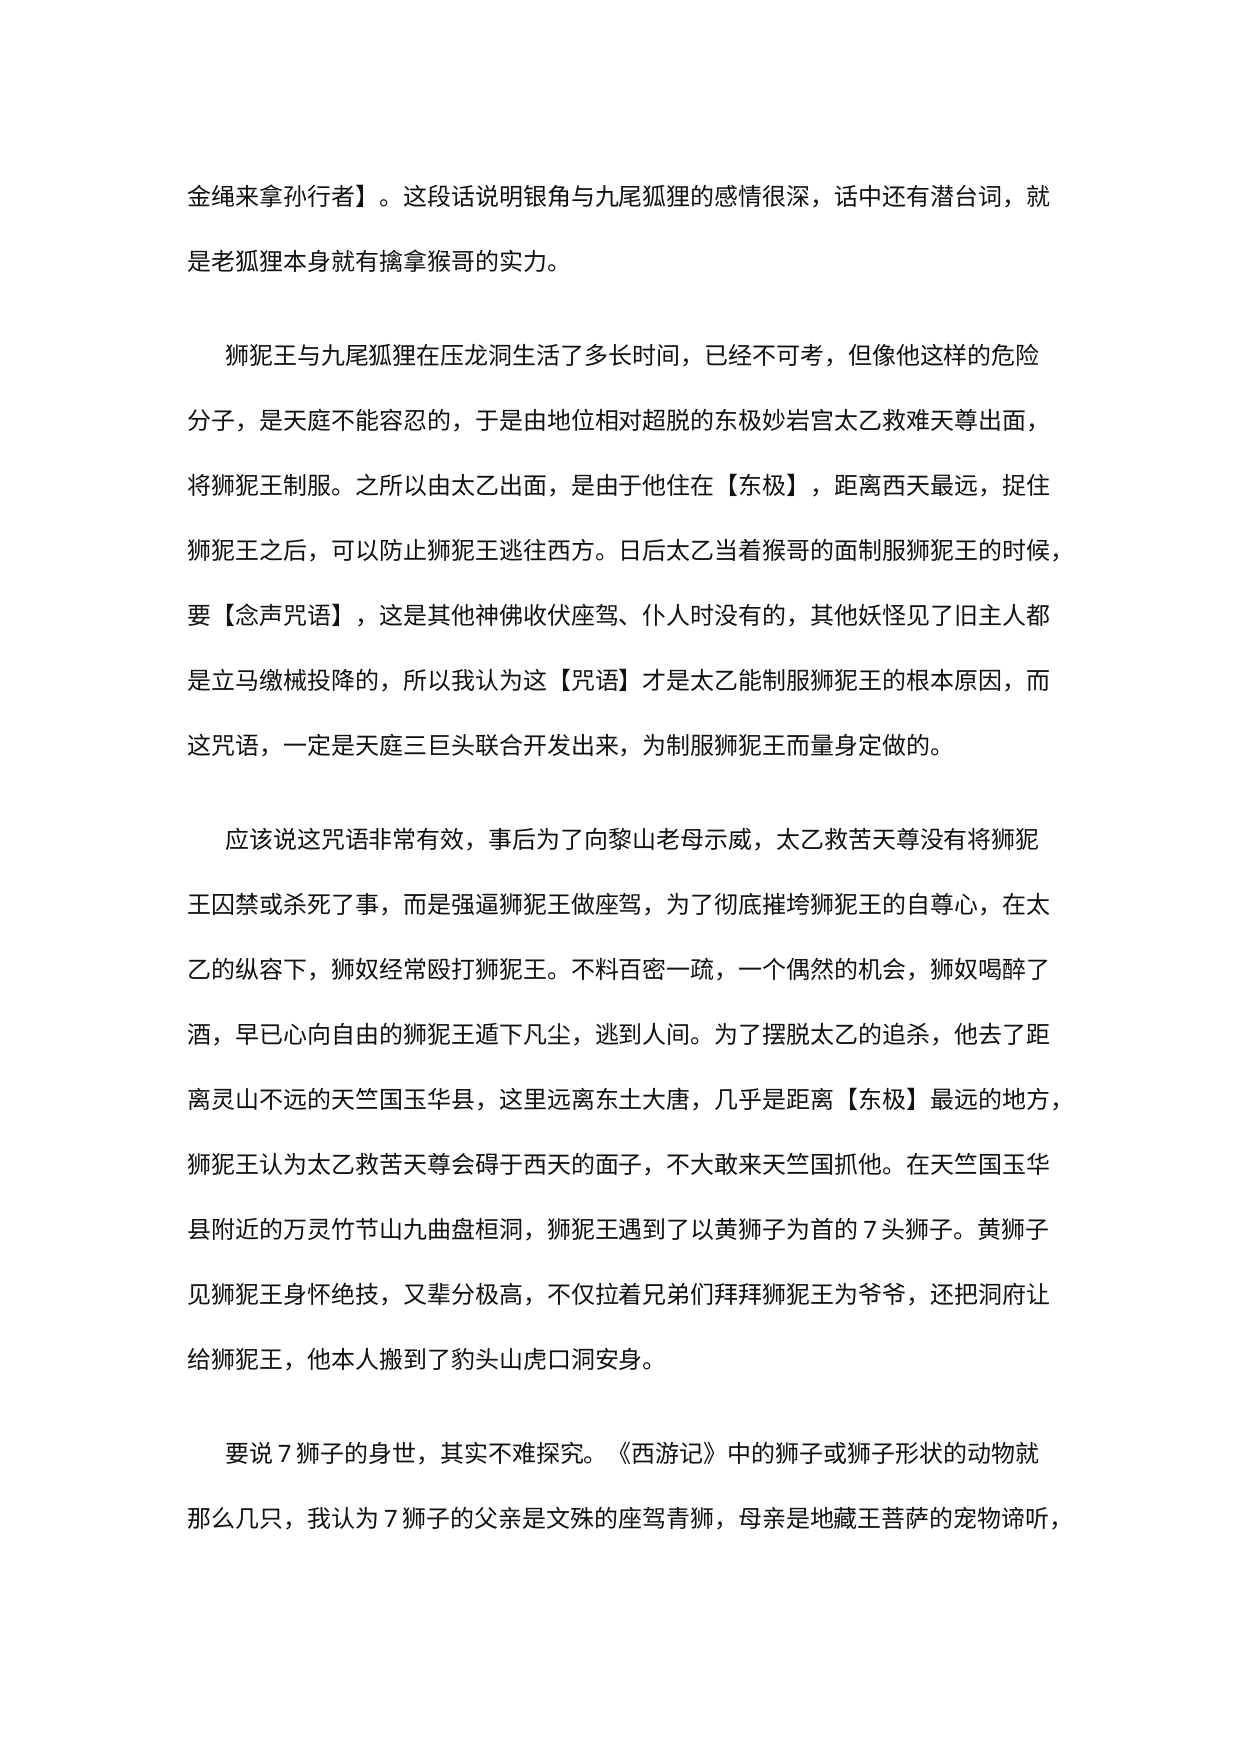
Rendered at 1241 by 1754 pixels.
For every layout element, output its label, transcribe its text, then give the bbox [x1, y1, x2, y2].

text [187, 1419, 1053, 1549]
text 狮狔王与九尾狐狸在压龙洞生活了多长时间，已经不可考，但像他这样的危险分子，是天庭不能容忍的，于是由地位相对超脱的东极妙岩宫太乙救难天尊出面，将狮狔王制服。之所以由太乙出面，是由于他住在【东极】，距离西天最远，捉住狮狔王之后，可以防止狮狔王逃往西方。日后太乙当着猴哥的面制服狮狔王的时候，要【念声咒语】，这是其他神佛收伏座驾、仆人时没有的，其他妖怪见了旧主人都是立马缴械投降的，所以我认为这【咒语】才是太乙能制服狮狔王的根本原因，而这咒语，一定是天庭三巨头联合开发出来，为制服狮狔王而量身定做的。 [187, 321, 1053, 776]
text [187, 162, 1053, 292]
text 应该说这咒语非常有效，事后为了向黎山老母示威，太乙救苦天尊没有将狮狔王囚禁或杀死了事，而是强逼狮狔王做座驾，为了彻底摧垮狮狔王的自尊心，在太乙的纵容下，狮奴经常殴打狮狔王。不料百密一疏，一个偶然的机会，狮奴喝醉了酒，早已心向自由的狮狔王遁下凡尘，逃到人间。为了摆脱太乙的追杀，他去了距离灵山不远的天竺国玉华县，这里远离东土大唐，几乎是距离【东极】最远的地方，狮狔王认为太乙救苦天尊会碍于西天的面子，不大敢来天竺国抓他。在天竺国玉华县附近的万灵竹节山九曲盘桓洞，狮狔王遇到了以黄狮子为首的7头狮子。黄狮子见狮狔王身怀绝技，又辈分极高，不仅拉着兄弟们拜拜狮狔王为爷爷，还把洞府让给狮狔王，他本人搬到了豹头山虎口洞安身。 [187, 805, 1053, 1390]
